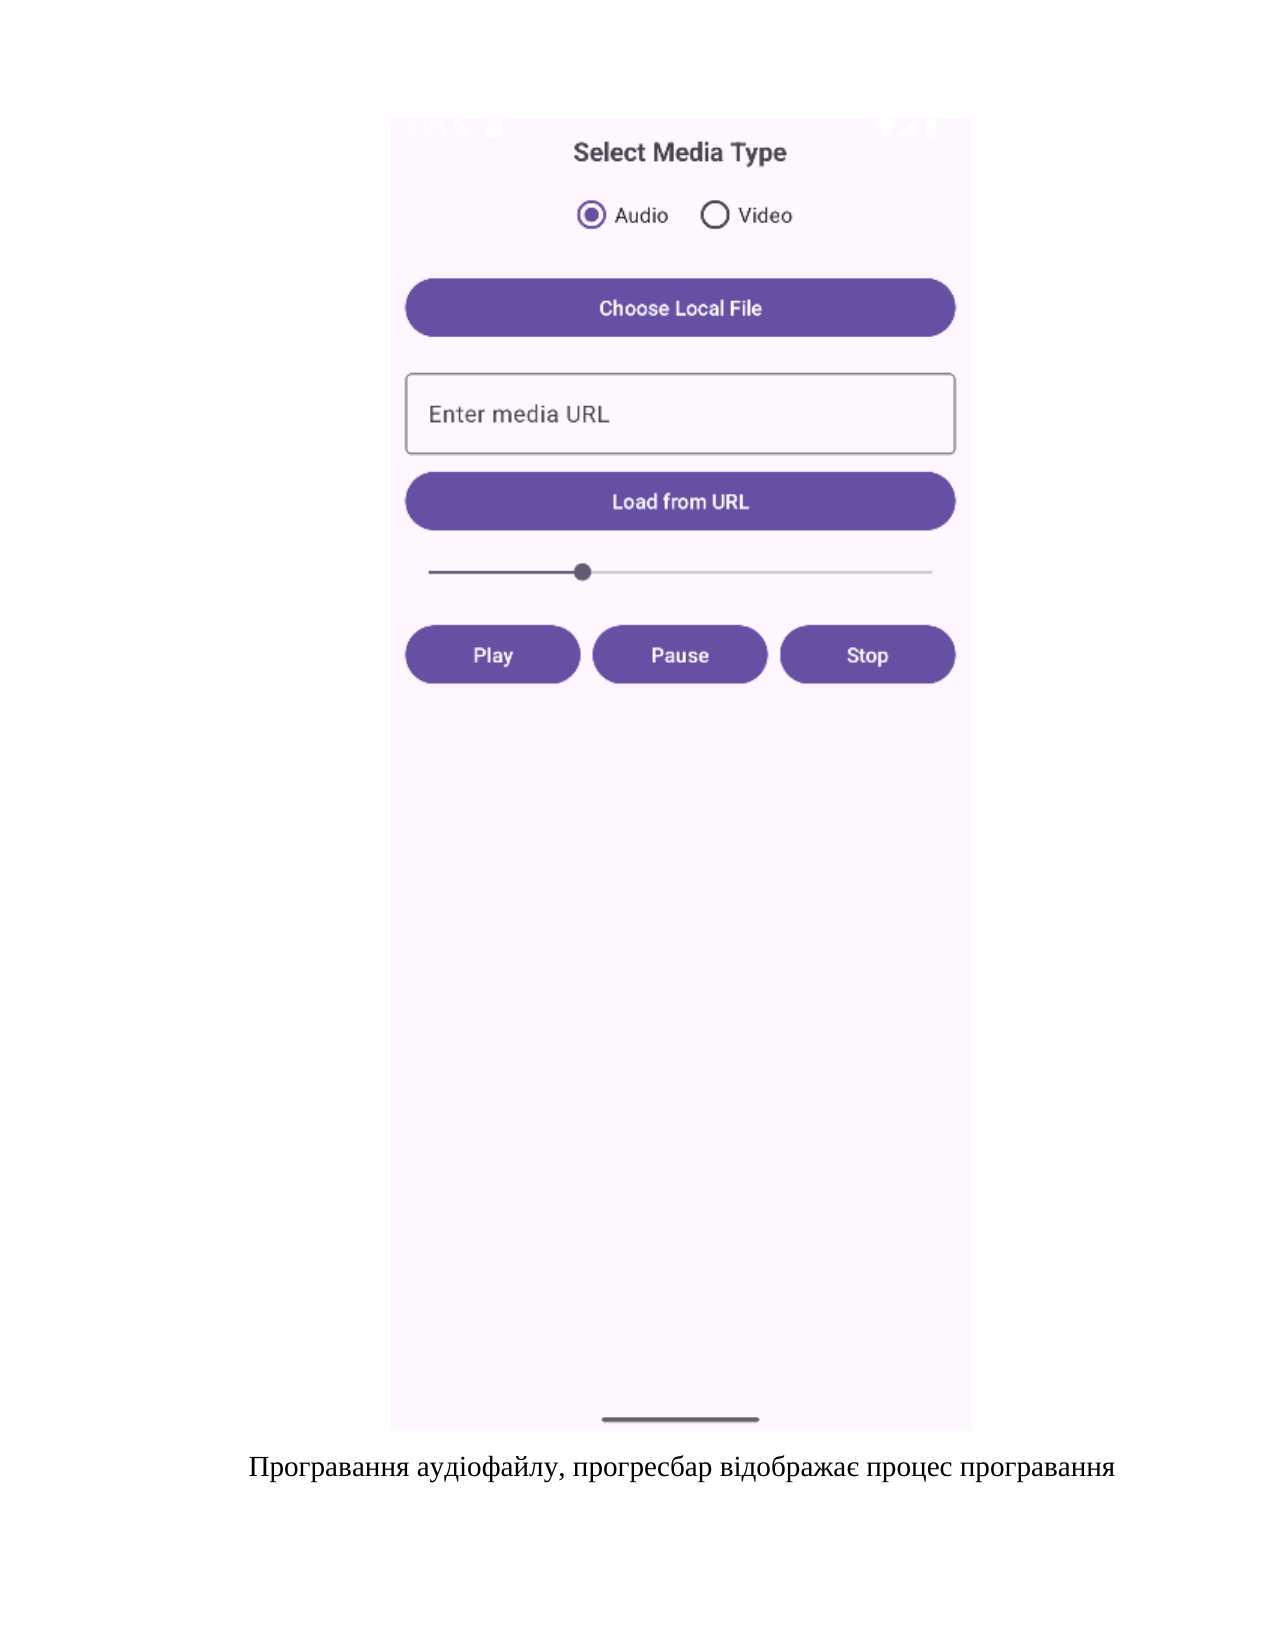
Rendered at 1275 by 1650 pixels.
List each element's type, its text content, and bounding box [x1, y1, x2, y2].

text Програвання аудіофайлу, прогресбар відображає процес програвання [177, 1449, 1186, 1483]
picture [390, 118, 973, 1431]
